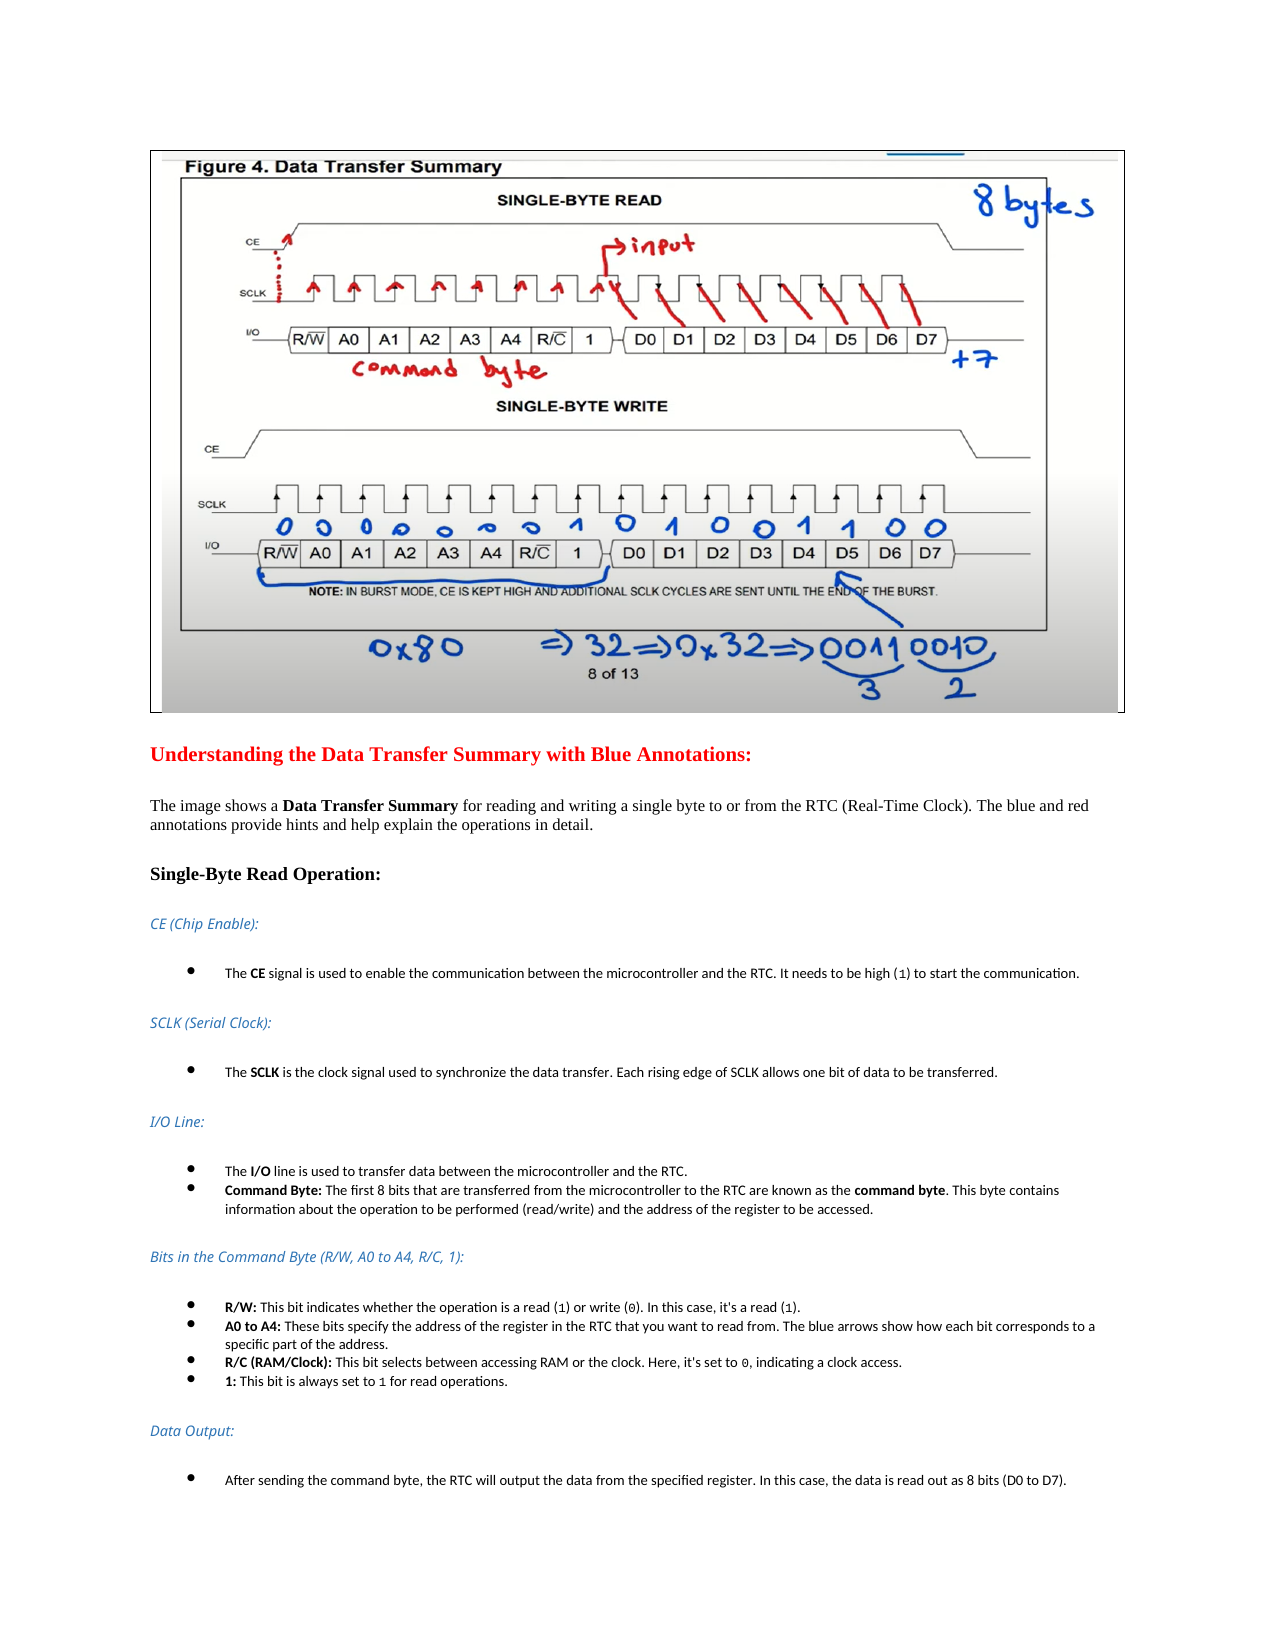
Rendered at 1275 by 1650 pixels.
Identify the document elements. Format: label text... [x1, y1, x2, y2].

subtitle Data Output: [150, 1420, 1125, 1440]
picture [161, 151, 1118, 713]
list After sending the command byte, the RTC will output the data from the specified register. In this case, the data is read out as 8 bits (D0 to D7). [187, 1471, 1125, 1490]
list The SCLK is the clock signal used to synchronize the data transfer. Each rising edge of SCLK allows one bit of data to be transferred. [187, 1063, 1125, 1082]
table_header [1118, 151, 1124, 712]
list The CE signal is used to enable the communication between the microcontroller and the RTC. It needs to be high (1) to start the communication. [187, 964, 1125, 983]
list R/W: This bit indicates whether the operation is a read (1) or write (0). In this case, it's a read (1). [187, 1297, 1125, 1316]
subtitle SCLK (Serial Clock): [150, 1013, 1125, 1032]
subtitle I/O Line: [150, 1111, 1125, 1131]
subtitle Single-Byte Read Operation: [150, 863, 1125, 885]
table_header [151, 151, 161, 712]
list R/C (RAM/Clock): This bit selects between accessing RAM or the clock. Here, it's set to 0, indicating a clock access. [187, 1353, 1125, 1372]
list A0 to A4: These bits specify the address of the register in the RTC that you want to read from. The blue arrows show how each bit corresponds to a specific part of the address. [187, 1316, 1125, 1353]
subtitle Understanding the Data Transfer Summary with Blue Annotations: [150, 742, 1125, 766]
subtitle CE (Chip Enable): [150, 914, 1125, 934]
list Command Byte: The first 8 bits that are transferred from the microcontroller to the RTC are known as the command byte. This byte contains information about the operation to be performed (read/write) and the address of the register to be accessed. [187, 1181, 1125, 1218]
list 1: This bit is always set to 1 for read operations. [187, 1372, 1125, 1391]
subtitle Bits in the Command Byte (R/W, A0 to A4, R/C, 1): [150, 1247, 1125, 1267]
list The I/O line is used to transfer data between the microcontroller and the RTC. [187, 1162, 1125, 1181]
text The image shows a Data Transfer Summary for reading and writing a single byte to or from the RTC (Real-Time Clock). The blue and red annotations provide hints and help explain the operations in detail. [150, 796, 1125, 834]
